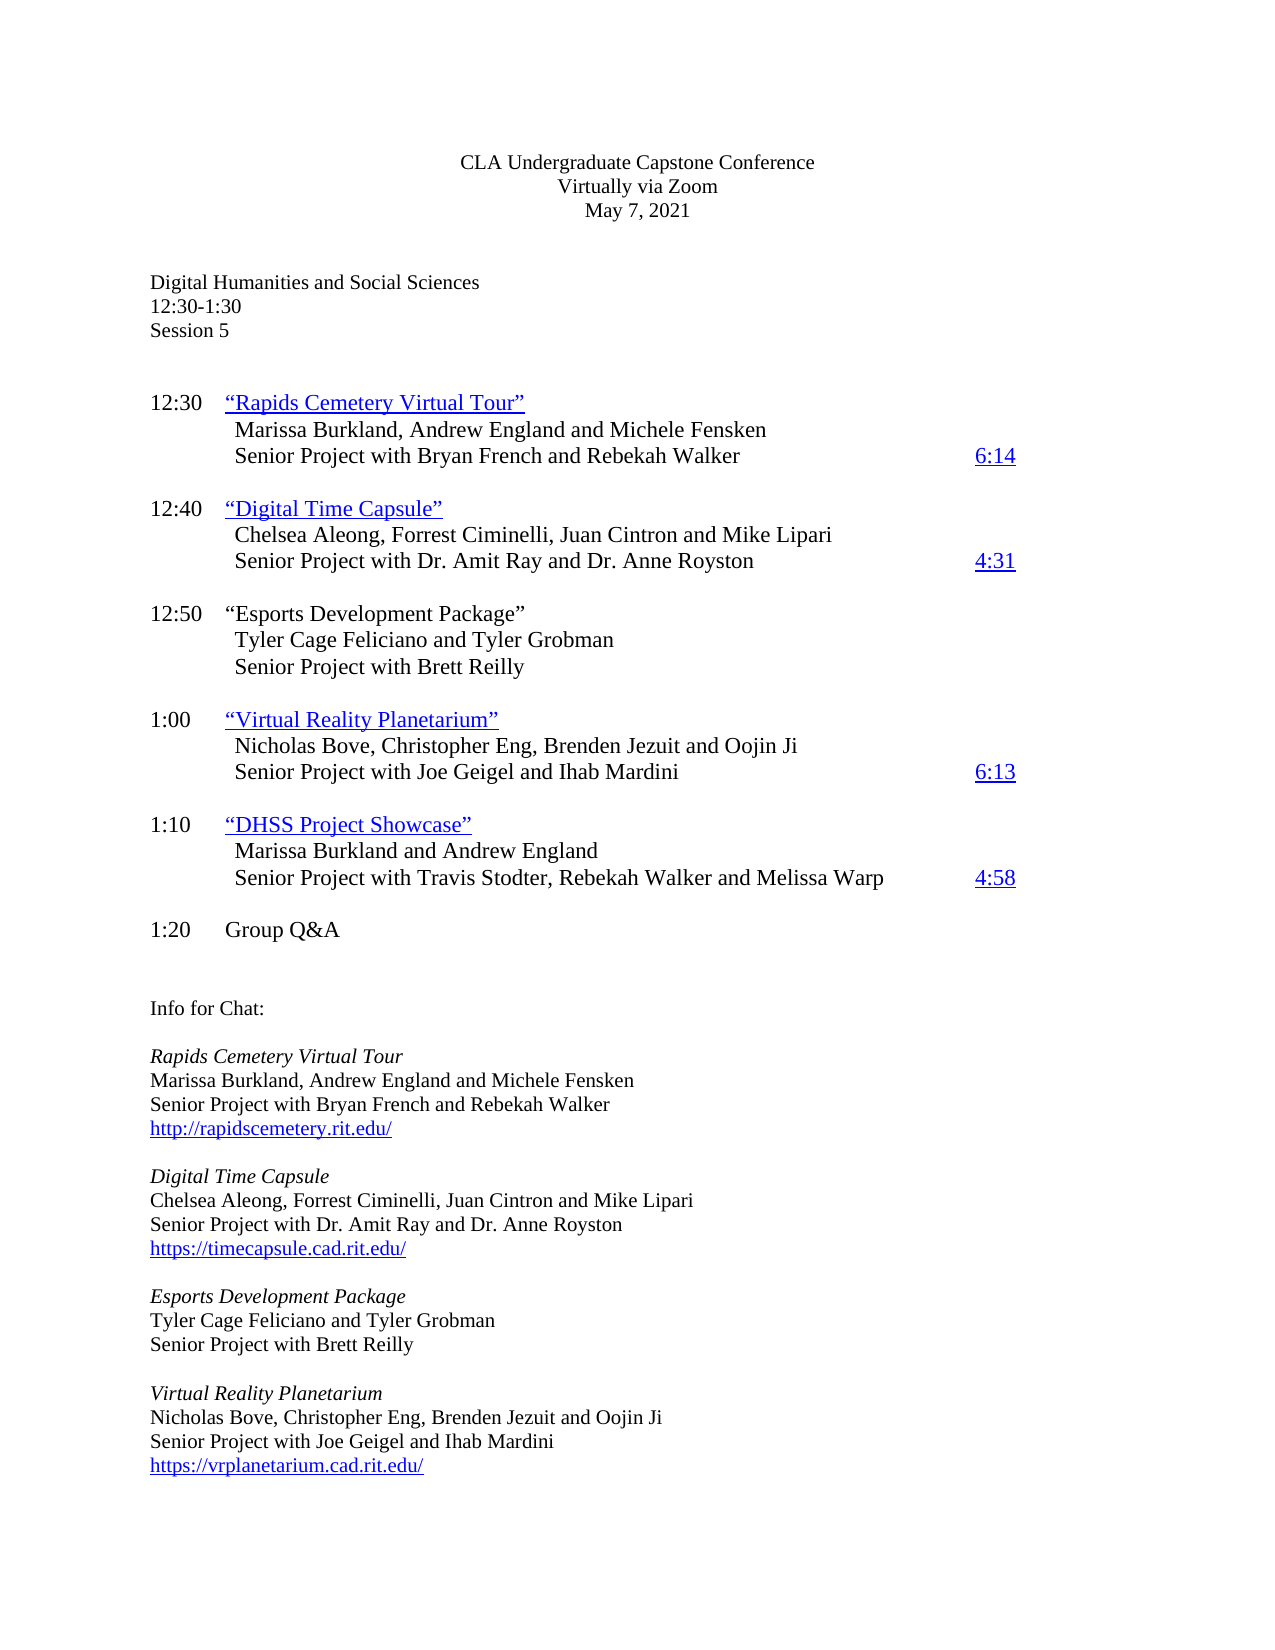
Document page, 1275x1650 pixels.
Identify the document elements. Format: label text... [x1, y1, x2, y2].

text 1:10 “DHSS Project Showcase” [150, 811, 1125, 837]
text Esports Development Package [150, 1284, 1125, 1308]
text 12:40 “Digital Time Capsule” [150, 495, 1125, 521]
text Nicholas Bove, Christopher Eng, Brenden Jezuit and Oojin Ji [234, 732, 1125, 758]
text Chelsea Aleong, Forrest Ciminelli, Juan Cintron and Mike Lipari [234, 521, 1125, 547]
text 1:00 “Virtual Reality Planetarium” [150, 706, 1125, 732]
text https://vrplanetarium.cad.rit.edu/ [150, 1453, 1125, 1477]
text Senior Project with Bryan French and Rebekah Walker 6:14 [234, 442, 1125, 468]
text http://rapidscemetery.rit.edu/ [150, 1116, 1125, 1140]
text Digital Time Capsule [150, 1164, 1125, 1188]
text Rapids Cemetery Virtual Tour [150, 1044, 1125, 1068]
text 12:30-1:30 [150, 294, 1125, 318]
text 12:30 “Rapids Cemetery Virtual Tour” [150, 389, 1125, 416]
text Tyler Cage Feliciano and Tyler Grobman [234, 627, 1125, 653]
text Senior Project with Joe Geigel and Ihab Mardini 6:13 [234, 758, 1125, 785]
text Marissa Burkland and Andrew England [234, 837, 1125, 864]
text Nicholas Bove, Christopher Eng, Brenden Jezuit and Oojin Ji [150, 1404, 1125, 1429]
text Info for Chat: [150, 996, 1125, 1019]
text Senior Project with Brett Reilly [234, 653, 1125, 679]
text Senior Project with Brett Reilly [150, 1332, 1125, 1356]
text Senior Project with Bryan French and Rebekah Walker [150, 1092, 1125, 1116]
text https://timecapsule.cad.rit.edu/ [150, 1236, 1125, 1260]
text 1:20 Group Q&A [150, 916, 1125, 943]
text Senior Project with Travis Stodter, Rebekah Walker and Melissa Warp 4:58 [234, 864, 1125, 890]
text Marissa Burkland, Andrew England and Michele Fensken [150, 1068, 1125, 1092]
text Senior Project with Dr. Amit Ray and Dr. Anne Royston 4:31 [234, 547, 1125, 574]
text Session 5 [150, 318, 1125, 342]
text Senior Project with Dr. Amit Ray and Dr. Anne Royston [150, 1212, 1125, 1236]
text Tyler Cage Feliciano and Tyler Grobman [150, 1308, 1125, 1332]
text Virtually via Zoom [150, 174, 1125, 198]
text 12:50 “Esports Development Package” [150, 600, 1125, 627]
text Chelsea Aleong, Forrest Ciminelli, Juan Cintron and Mike Lipari [150, 1188, 1125, 1212]
text Digital Humanities and Social Sciences [150, 270, 1125, 294]
text Senior Project with Joe Geigel and Ihab Mardini [150, 1429, 1125, 1453]
text Virtual Reality Planetarium [150, 1381, 1125, 1404]
text Marissa Burkland, Andrew England and Michele Fensken [234, 416, 1125, 442]
text CLA Undergraduate Capstone Conference [150, 150, 1125, 174]
text May 7, 2021 [150, 198, 1125, 222]
